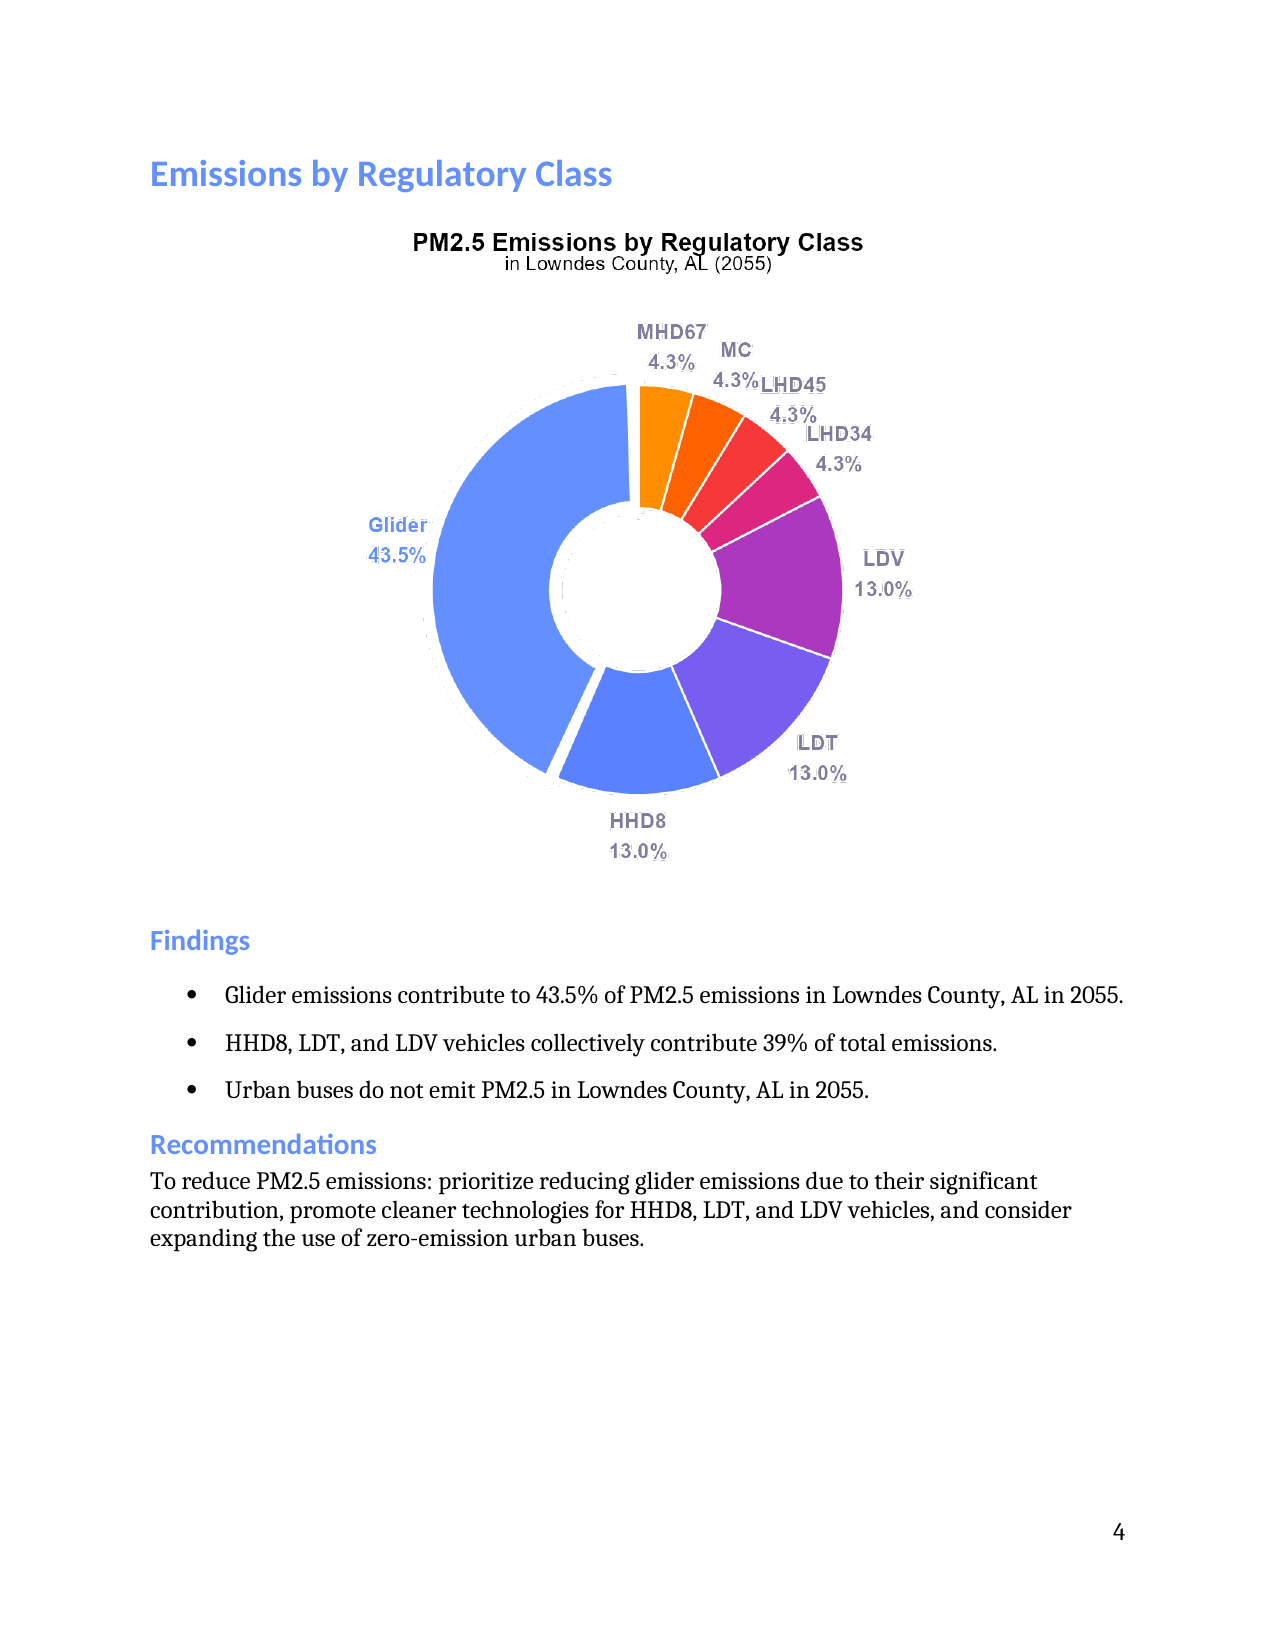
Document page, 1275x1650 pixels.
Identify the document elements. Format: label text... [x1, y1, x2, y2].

text HHD8, LDT, and LDV vehicles collectively contribute 39% of total emissions. [187, 1029, 1125, 1057]
picture [300, 221, 976, 897]
subtitle Findings [150, 922, 1125, 957]
text Urban buses do not emit PM2.5 in Lowndes County, AL in 2055. [187, 1076, 1125, 1105]
text To reduce PM2.5 emissions: prioritize reducing glider emissions due to their significant contribution, promote cleaner technologies for HHD8, LDT, and LDV vehicles, and consider expanding the use of zero-emission urban buses. [150, 1167, 1125, 1253]
subtitle Recommendations [150, 1126, 1125, 1161]
subtitle Emissions by Regulatory Class [150, 150, 1125, 196]
text Glider emissions contribute to 43.5% of PM2.5 emissions in Lowndes County, AL in 2055. [187, 981, 1125, 1010]
